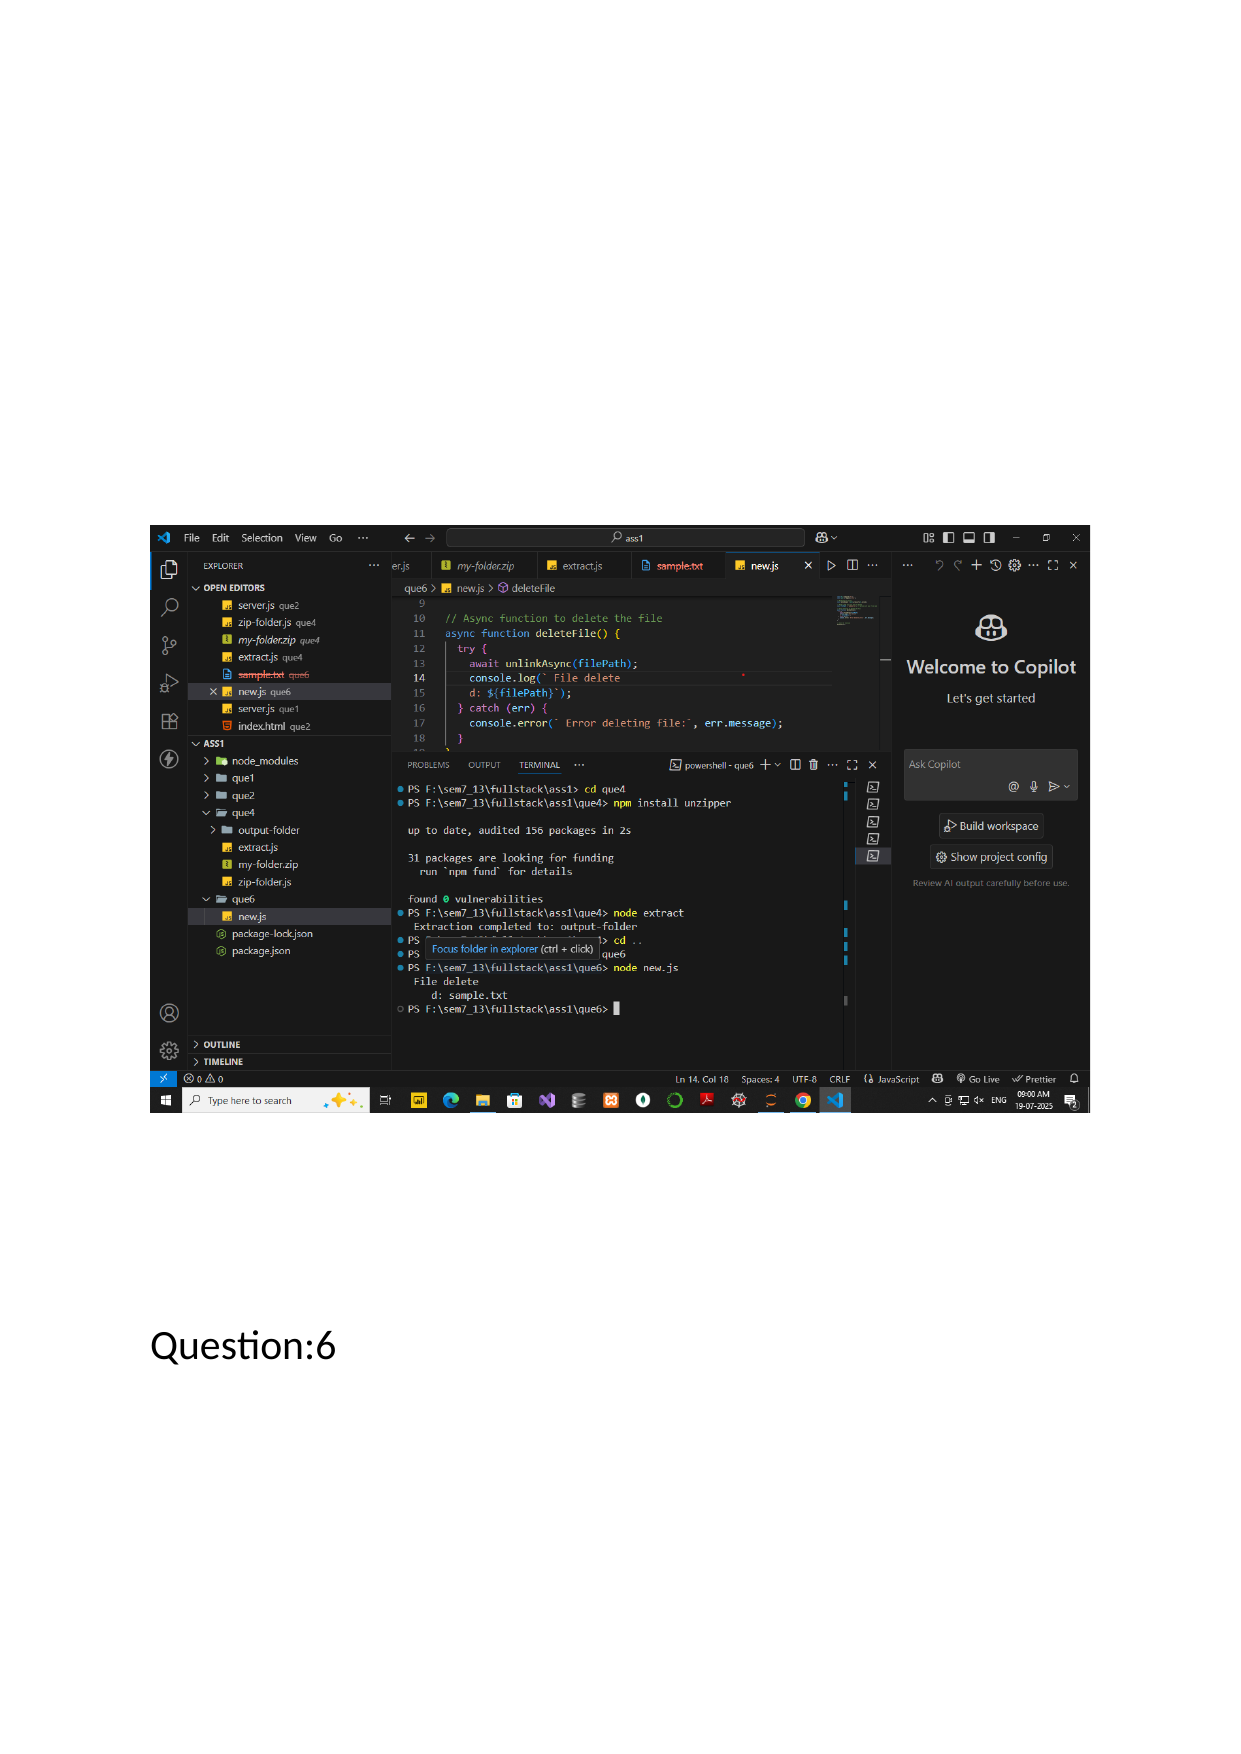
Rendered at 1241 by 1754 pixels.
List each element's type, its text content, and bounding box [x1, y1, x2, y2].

picture [150, 525, 1091, 1113]
text Question:6 [150, 1319, 1090, 1370]
